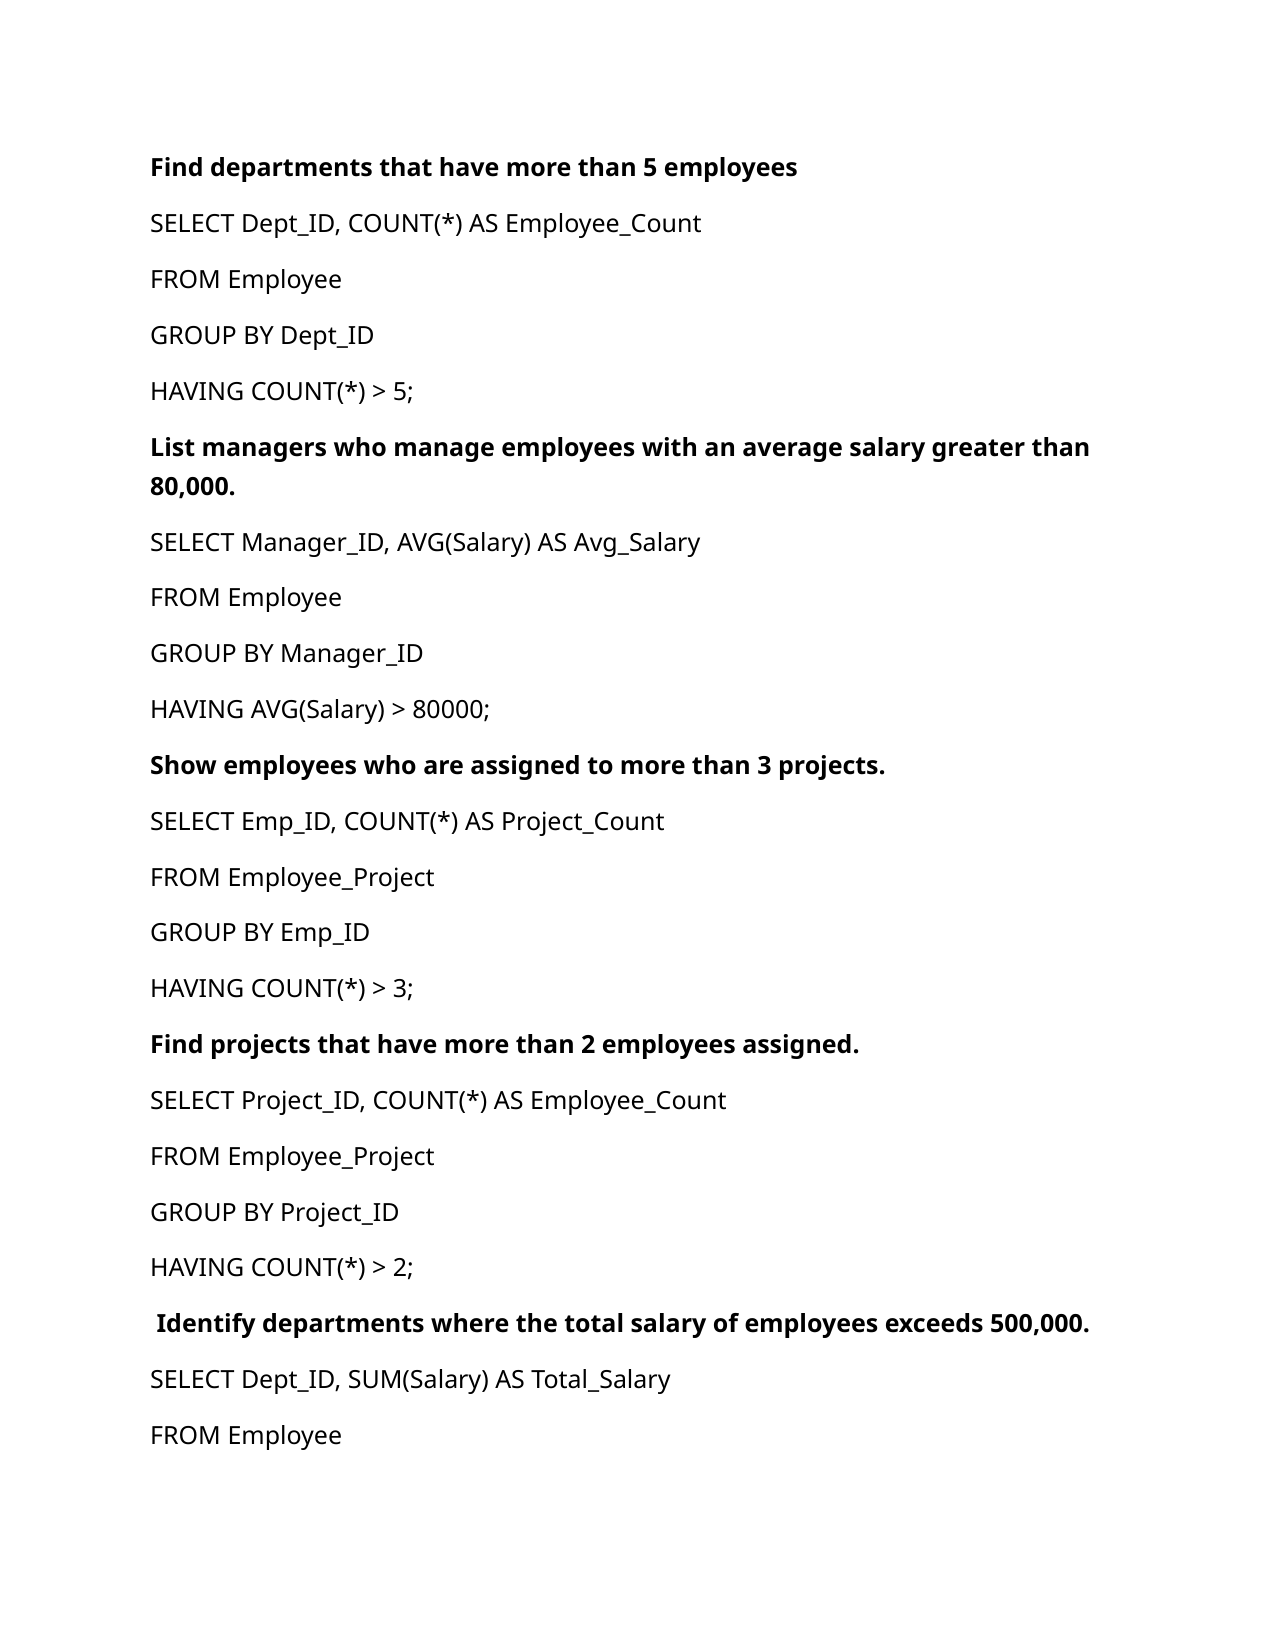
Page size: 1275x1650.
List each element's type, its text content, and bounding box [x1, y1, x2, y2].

text Identify departments where the total salary of employees exceeds 500,000. [150, 1306, 1125, 1340]
text FROM Employee [150, 1417, 1125, 1452]
text SELECT Emp_ID, COUNT(*) AS Project_Count [150, 803, 1125, 837]
text SELECT Dept_ID, COUNT(*) AS Employee_Count [150, 206, 1125, 240]
text Find departments that have more than 5 employees [150, 150, 1125, 184]
text HAVING COUNT(*) > 3; [150, 971, 1125, 1005]
text GROUP BY Manager_ID [150, 636, 1125, 670]
text HAVING COUNT(*) > 5; [150, 373, 1125, 407]
text SELECT Manager_ID, AVG(Salary) AS Avg_Salary [150, 524, 1125, 558]
text Find projects that have more than 2 employees assigned. [150, 1027, 1125, 1061]
text HAVING AVG(Salary) > 80000; [150, 692, 1125, 726]
text GROUP BY Emp_ID [150, 915, 1125, 949]
text Show employees who are assigned to more than 3 projects. [150, 747, 1125, 782]
text GROUP BY Project_ID [150, 1194, 1125, 1228]
text SELECT Project_ID, COUNT(*) AS Employee_Count [150, 1082, 1125, 1117]
text FROM Employee_Project [150, 1138, 1125, 1172]
text GROUP BY Dept_ID [150, 317, 1125, 352]
text FROM Employee [150, 580, 1125, 614]
text FROM Employee_Project [150, 859, 1125, 893]
text FROM Employee [150, 262, 1125, 296]
text List managers who manage employees with an average salary greater than 80,000. [150, 429, 1125, 502]
text HAVING COUNT(*) > 2; [150, 1250, 1125, 1284]
text SELECT Dept_ID, SUM(Salary) AS Total_Salary [150, 1362, 1125, 1396]
